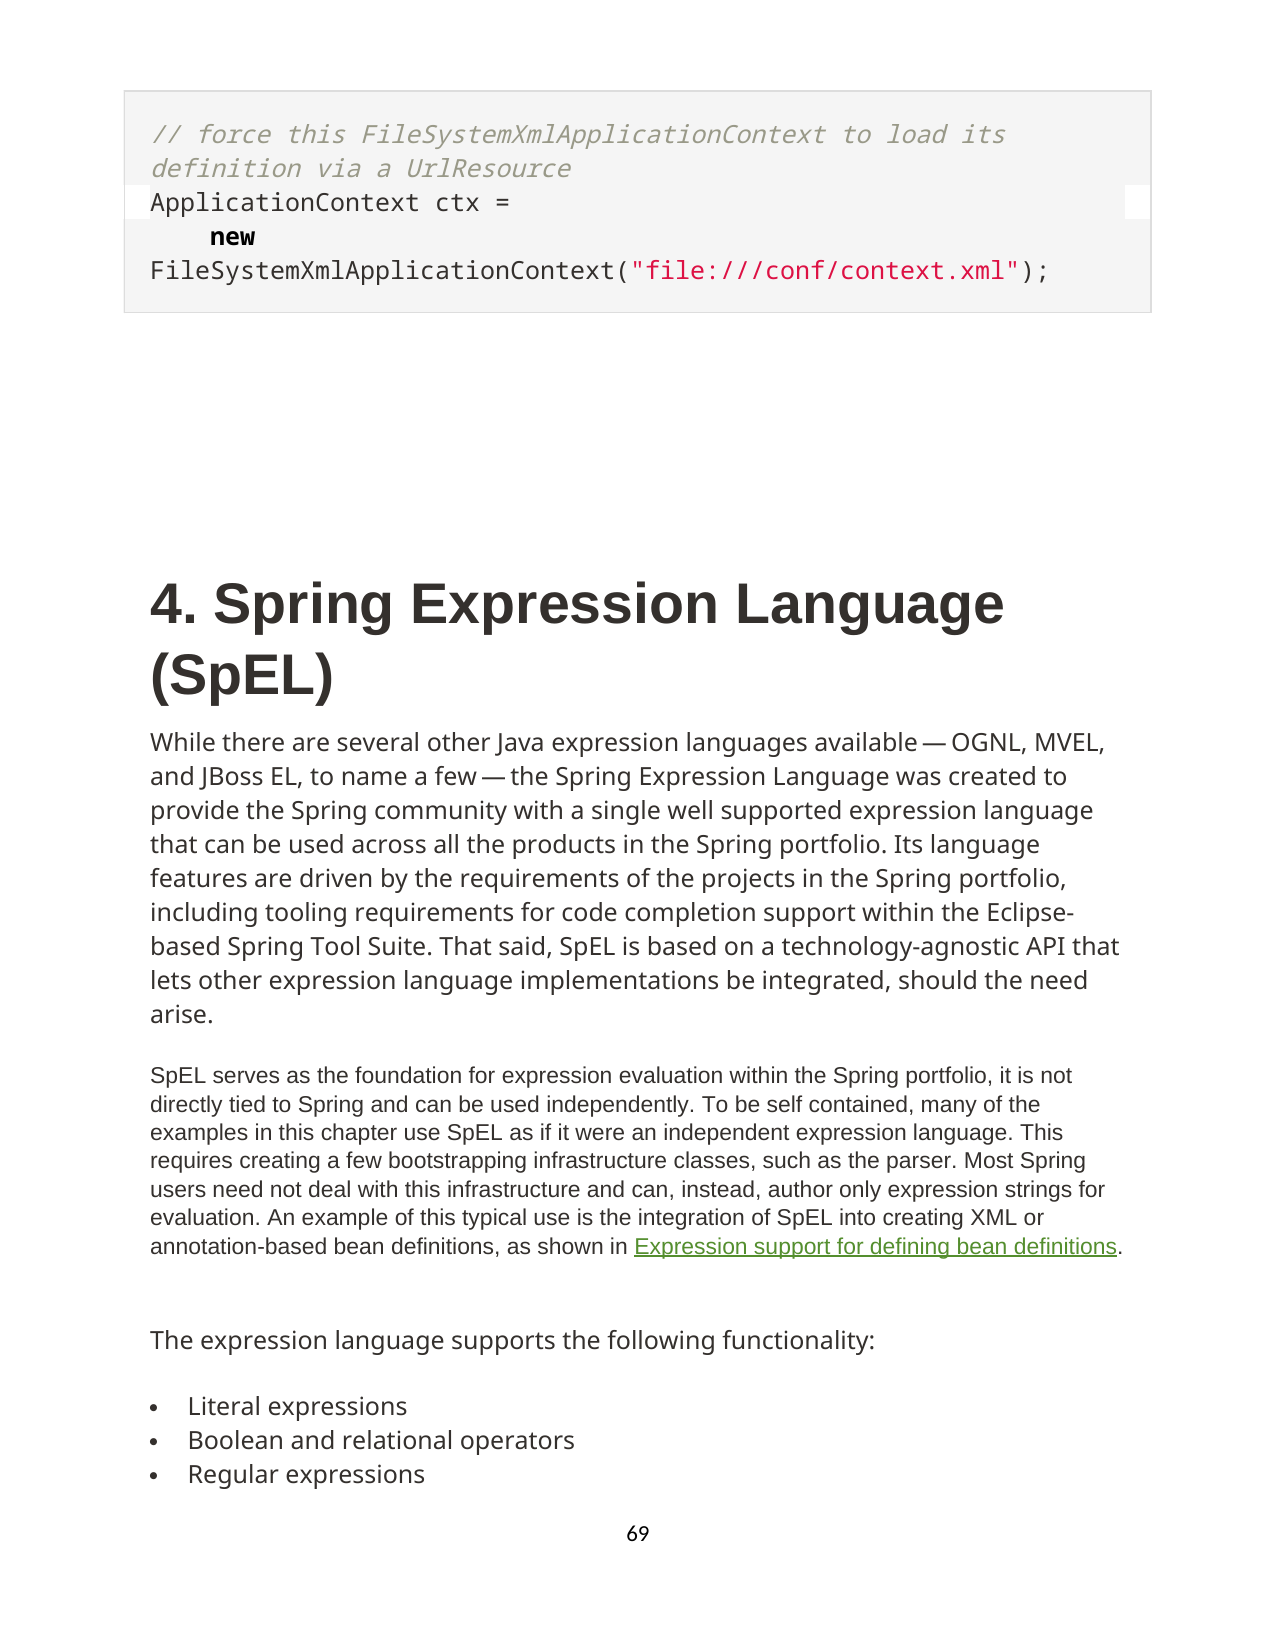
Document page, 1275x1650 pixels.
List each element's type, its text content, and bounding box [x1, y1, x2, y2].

text new FileSystemXmlApplicationContext("file:///conf/context.xml"); [125, 192, 1150, 312]
text The expression language supports the following functionality: [150, 1323, 1125, 1357]
text While there are several other Java expression languages available — OGNL, MVEL, and JBoss EL, to name a few — the Spring Expression Language was created to provide the Spring community with a single well supported expression language that can be used across all the products in the Spring portfolio. Its language features are driven by the requirements of the projects in the Spring portfolio, including tooling requirements for code completion support within the Eclipse-based Spring Tool Suite. That said, SpEL is based on a technology-agnostic API that lets other expression language implementations be integrated, should the need arise. [150, 724, 1125, 1031]
list Regular expressions [150, 1456, 1125, 1490]
subtitle 4. Spring Expression Language (SpEL) [150, 570, 1125, 707]
list Boolean and relational operators [150, 1422, 1125, 1456]
text SpEL serves as the foundation for expression evaluation within the Spring portfolio, it is not directly tied to Spring and can be used independently. To be self contained, many of the examples in this chapter use SpEL as if it were an independent expression language. This requires creating a few bootstrapping infrastructure classes, such as the parser. Most Spring users need not deal with this infrastructure and can, instead, author only expression strings for evaluation. An example of this typical use is the integration of SpEL into creating XML or annotation-based bean definitions, as shown in Expression support for defining bean definitions. [150, 1062, 1125, 1259]
text // force this FileSystemXmlApplicationContext to load its definition via a UrlResource [125, 92, 1150, 185]
list Literal expressions [150, 1388, 1125, 1422]
